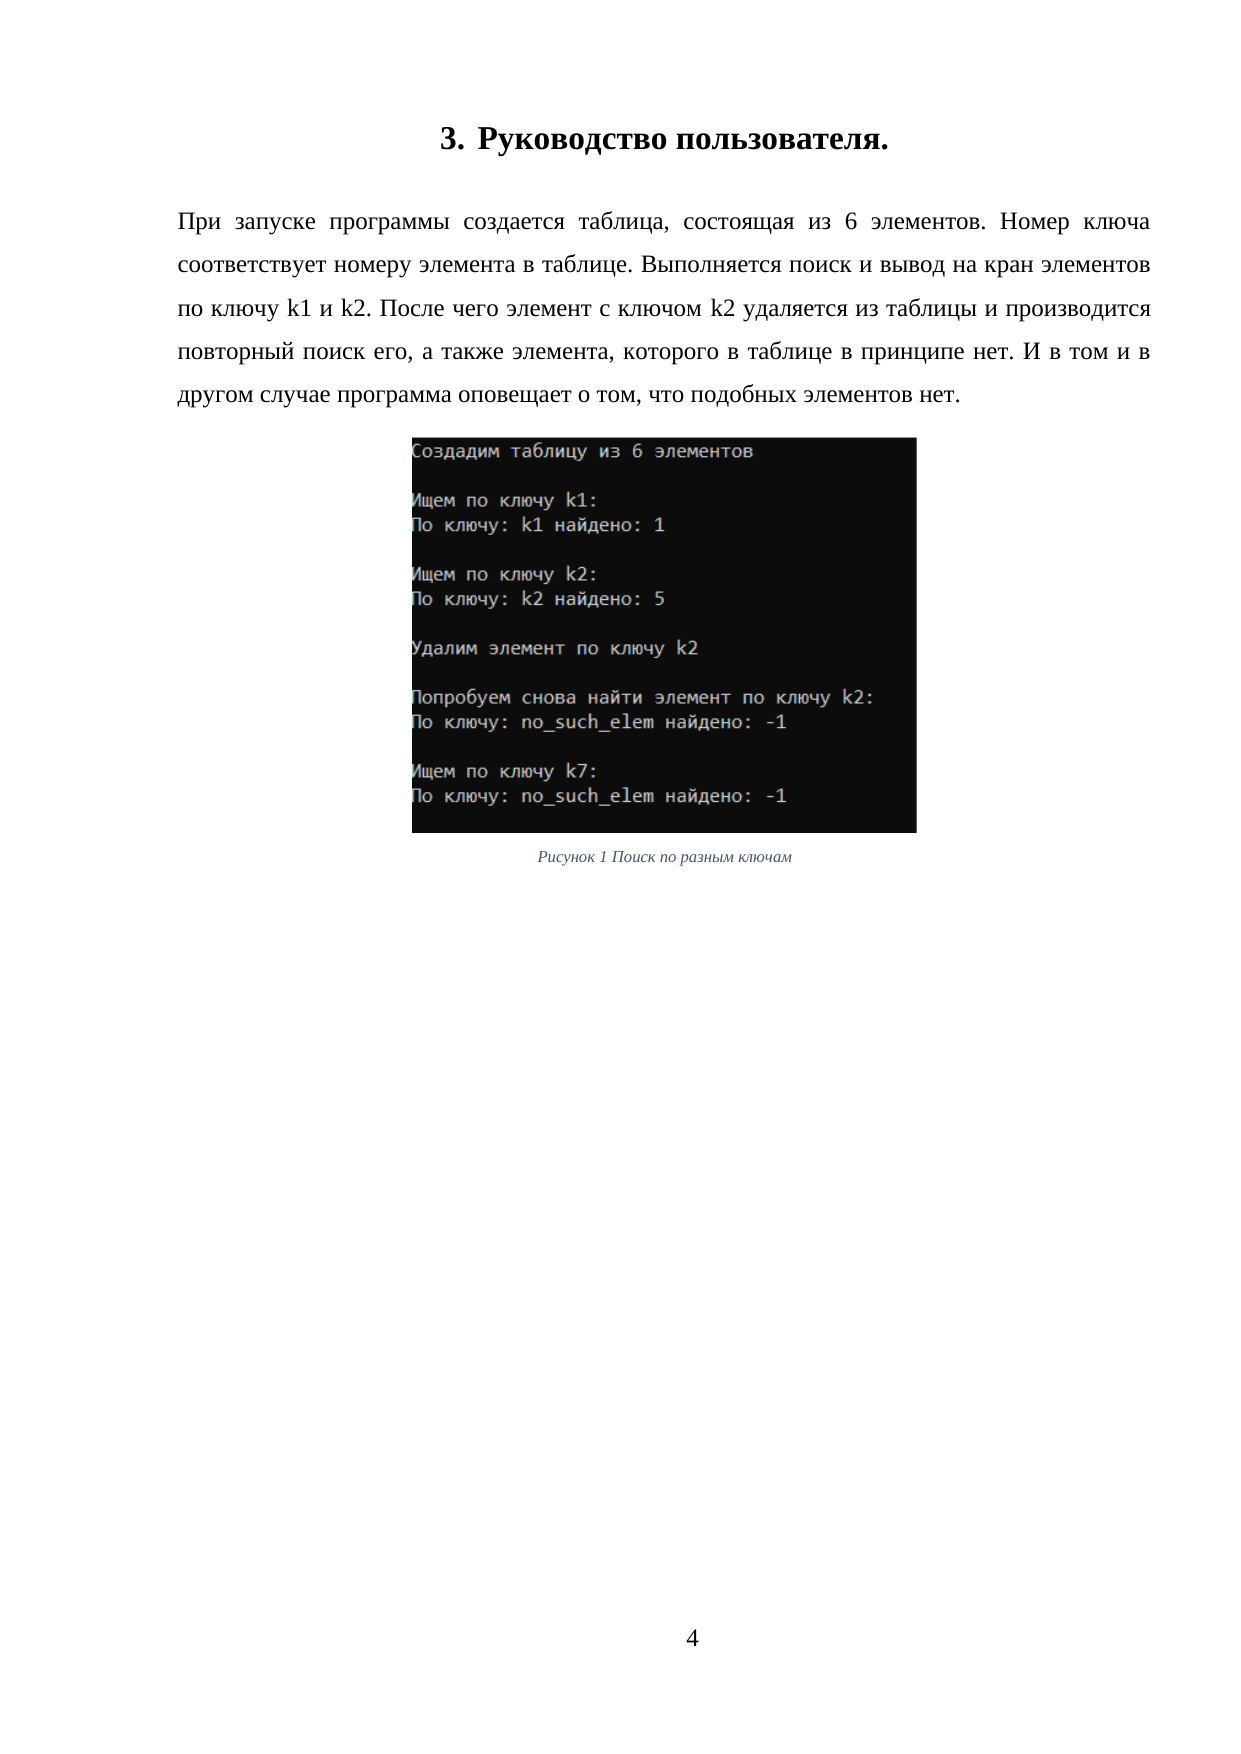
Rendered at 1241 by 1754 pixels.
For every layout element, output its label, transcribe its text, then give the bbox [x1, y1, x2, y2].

text При запуске программы создается таблица, состоящая из 6 элементов. Номер ключа соответствует номеру элемента в таблице. Выполняется поиск и вывод на кран элементов по ключу k1 и k2. После чего элемент с ключом k2 удаляется из таблицы и производится повторный поиск его, а также элемента, которого в таблице в принципе нет. И в том и в другом случае программа оповещает о том, что подобных элементов нет. [177, 206, 1152, 408]
subtitle Руководство пользователя. [177, 118, 1152, 156]
picture [412, 434, 917, 833]
text Рисунок 1 Поиск по разным ключам [177, 847, 1152, 866]
